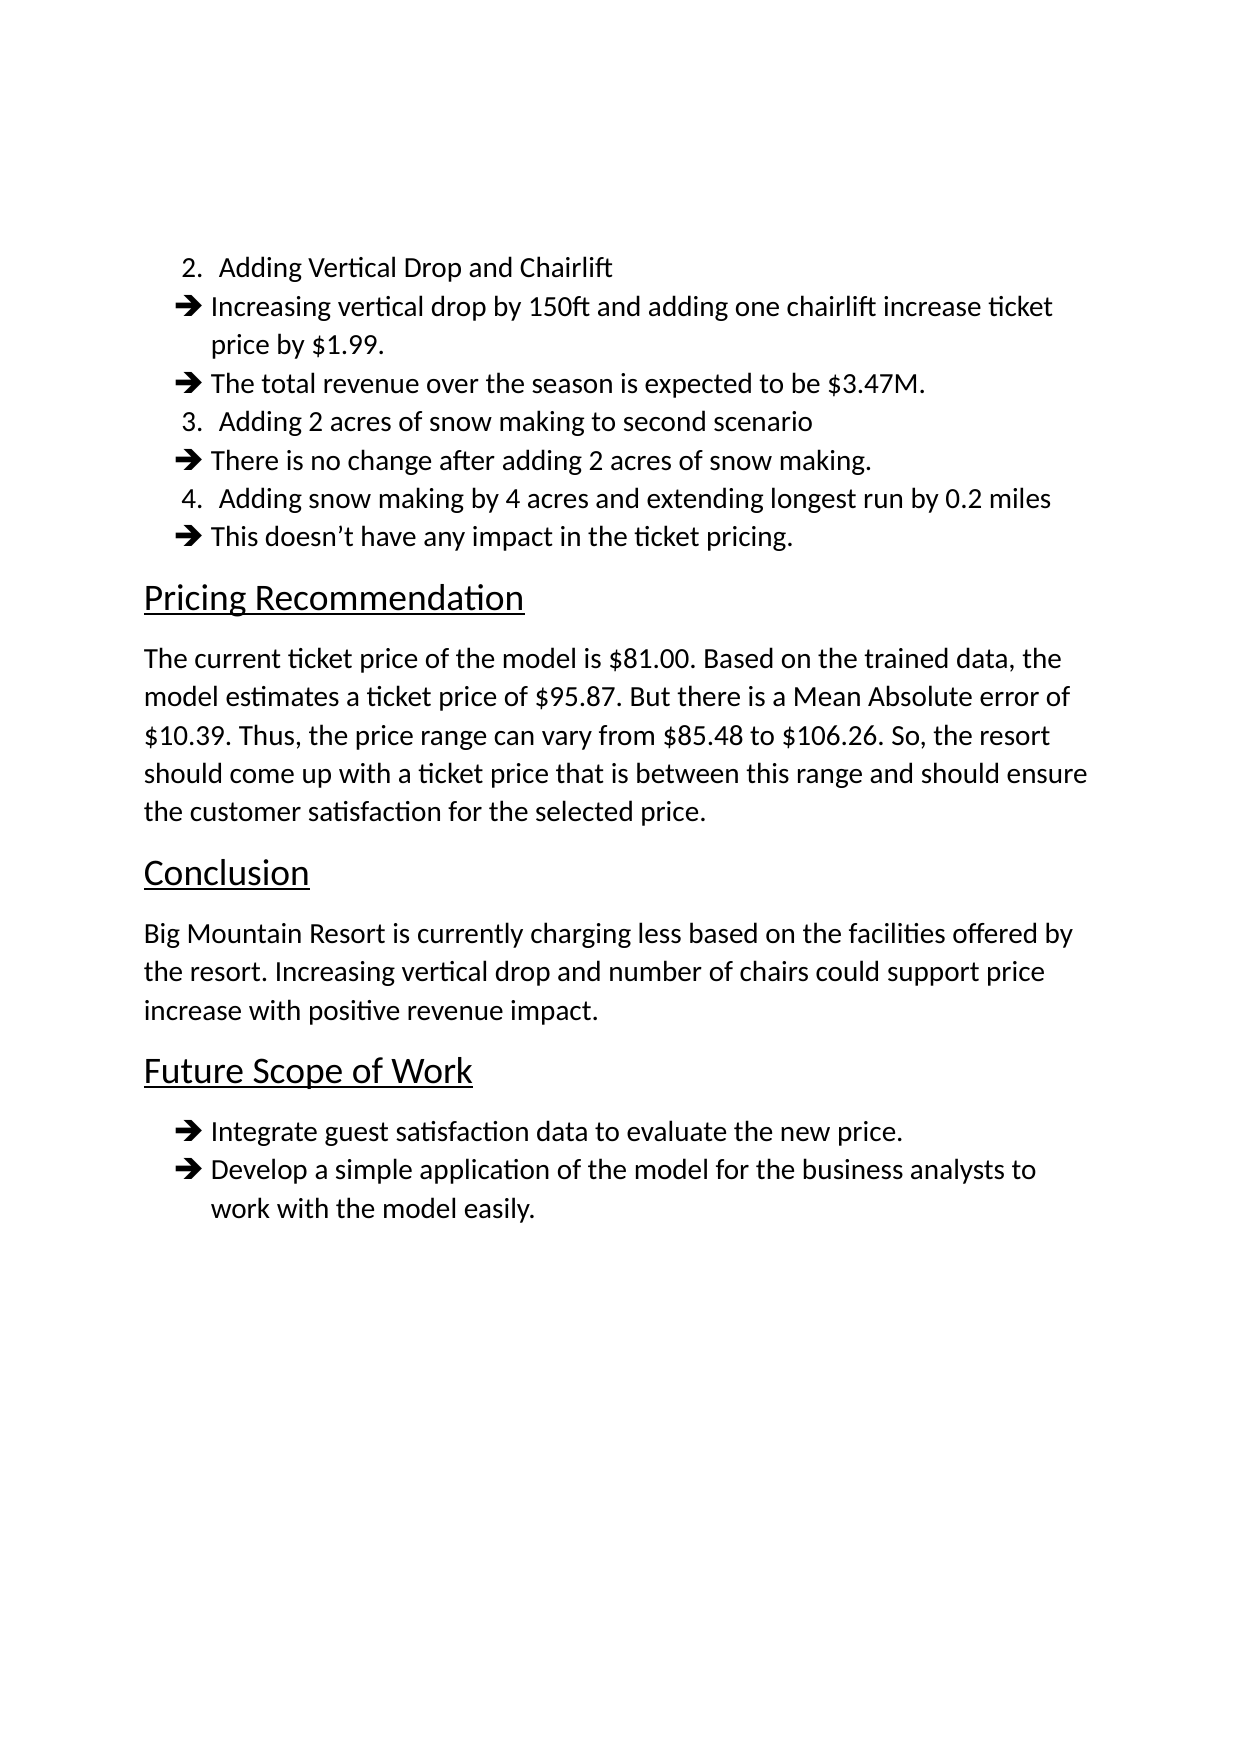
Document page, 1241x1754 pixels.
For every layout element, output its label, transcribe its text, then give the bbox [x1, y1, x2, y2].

text The current ticket price of the model is $81.00. Based on the trained data, the model estimates a ticket price of $95.87. But there is a Mean Absolute error of $10.39. Thus, the price range can vary from $85.48 to $106.26. So, the resort should come up with a ticket price that is between this range and should ensure the customer satisfaction for the selected price. [143, 640, 1090, 829]
text Pricing Recommendation [143, 573, 1090, 619]
list Adding Vertical Drop and Chairlift [181, 249, 1090, 285]
text Conclusion [143, 848, 1090, 894]
text Big Mountain Resort is currently charging less based on the facilities offered by the resort. Increasing vertical drop and number of chairs could support price increase with positive revenue impact. [143, 915, 1090, 1027]
list Integrate guest satisfaction data to evaluate the new price. [173, 1113, 1090, 1148]
list This doesn’t have any impact in the ticket pricing. [173, 518, 1090, 554]
list Adding 2 acres of snow making to second scenario [181, 403, 1090, 439]
list There is no change after adding 2 acres of snow making. [173, 442, 1090, 477]
text Future Scope of Work [143, 1047, 1090, 1092]
list Adding snow making by 4 acres and extending longest run by 0.2 miles [181, 480, 1090, 516]
list Develop a simple application of the model for the business analysts to work with the model easily. [173, 1151, 1090, 1225]
list The total revenue over the season is expected to be $3.47M. [173, 365, 1090, 400]
list Increasing vertical drop by 150ft and adding one chairlift increase ticket price by $1.99. [173, 288, 1090, 362]
